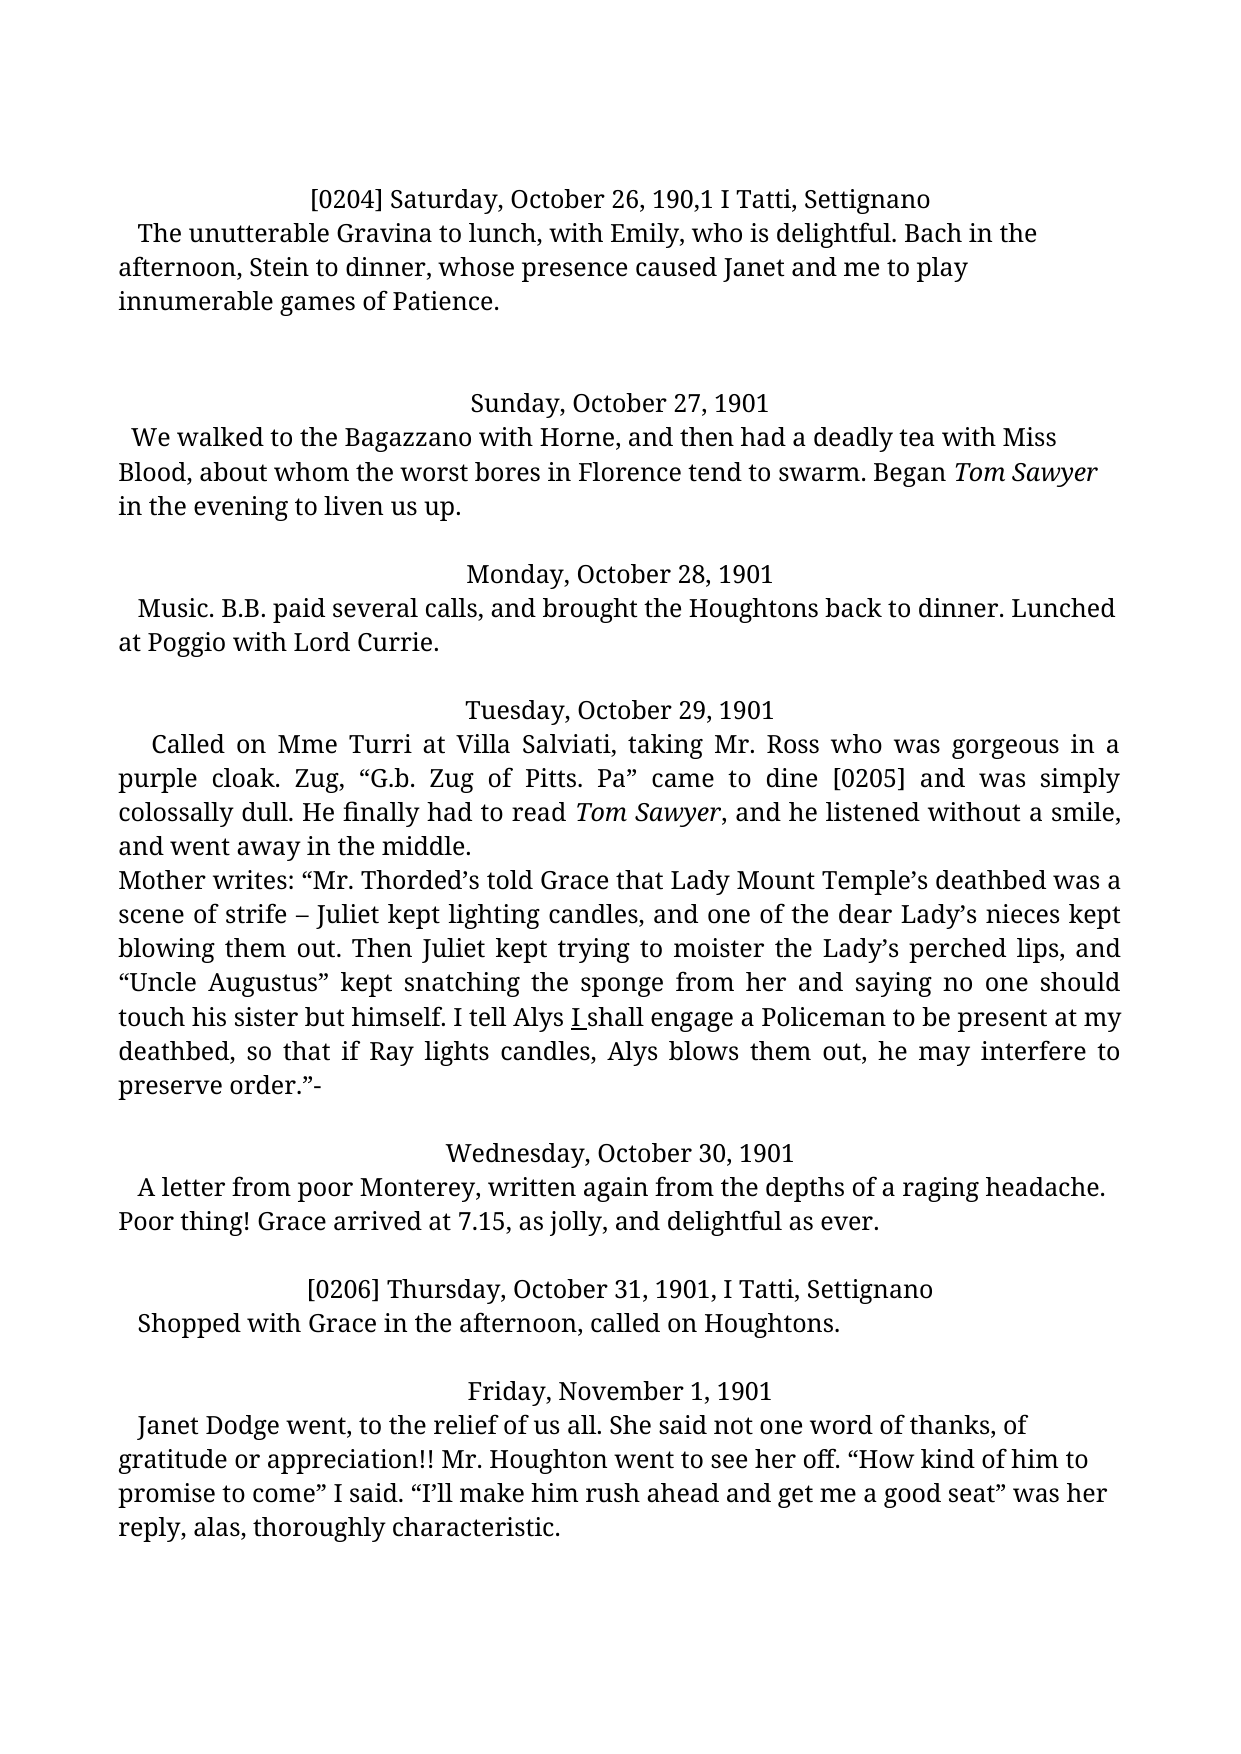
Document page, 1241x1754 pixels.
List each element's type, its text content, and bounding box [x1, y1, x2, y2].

text Shopped with Grace in the afternoon, called on Houghtons. [118, 1306, 1122, 1340]
text Mother writes: “Mr. Thorded’s told Grace that Lady Mount Temple’s deathbed was a scene of strife – Juliet kept lighting candles, and one of the dear Lady’s nieces kept blowing them out. Then Juliet kept trying to moister the Lady’s perched lips, and “Uncle Augustus” kept snatching the sponge from her and saying no one should touch his sister but himself. I tell Alys I shall engage a Policeman to be present at my deathbed, so that if Ray lights candles, Alys blows them out, he may interfere to preserve order.”- [118, 863, 1122, 1101]
text Monday, October 28, 1901 [118, 556, 1122, 590]
text [0206] Thursday, October 31, 1901, I Tatti, Settignano [118, 1272, 1122, 1306]
text Music. B.B. paid several calls, and brought the Houghtons back to dinner. Lunched at Poggio with Lord Currie. [118, 590, 1122, 658]
text We walked to the Bagazzano with Horne, and then had a deadly tea with Miss Blood, about whom the worst bores in Florence tend to swarm. Began Tom Sawyer in the evening to liven us up. [118, 420, 1122, 522]
text Friday, November 1, 1901 [118, 1374, 1122, 1408]
text Wednesday, October 30, 1901 [118, 1135, 1122, 1169]
text Janet Dodge went, to the relief of us all. She said not one word of thanks, of gratitude or appreciation!! Mr. Houghton went to see her off. “How kind of him to promise to come” I said. “I’ll make him rush ahead and get me a good seat” was her reply, alas, thoroughly characteristic. [118, 1408, 1122, 1544]
text Called on Mme Turri at Villa Salviati, taking Mr. Ross who was gorgeous in a purple cloak. Zug, “G.b. Zug of Pitts. Pa” came to dine [0205] and was simply colossally dull. He finally had to read Tom Sawyer, and he listened without a smile, and went away in the middle. [118, 727, 1122, 863]
text The unutterable Gravina to lunch, with Emily, who is delightful. Bach in the afternoon, Stein to dinner, whose presence caused Janet and me to play innumerable games of Patience. [118, 216, 1122, 318]
text [0204] Saturday, October 26, 190,1 I Tatti, Settignano [118, 182, 1122, 216]
text Sunday, October 27, 1901 [118, 386, 1122, 420]
text Tuesday, October 29, 1901 [118, 693, 1122, 727]
text A letter from poor Monterey, written again from the depths of a raging headache. Poor thing! Grace arrived at 7.15, as jolly, and delightful as ever. [118, 1169, 1122, 1238]
